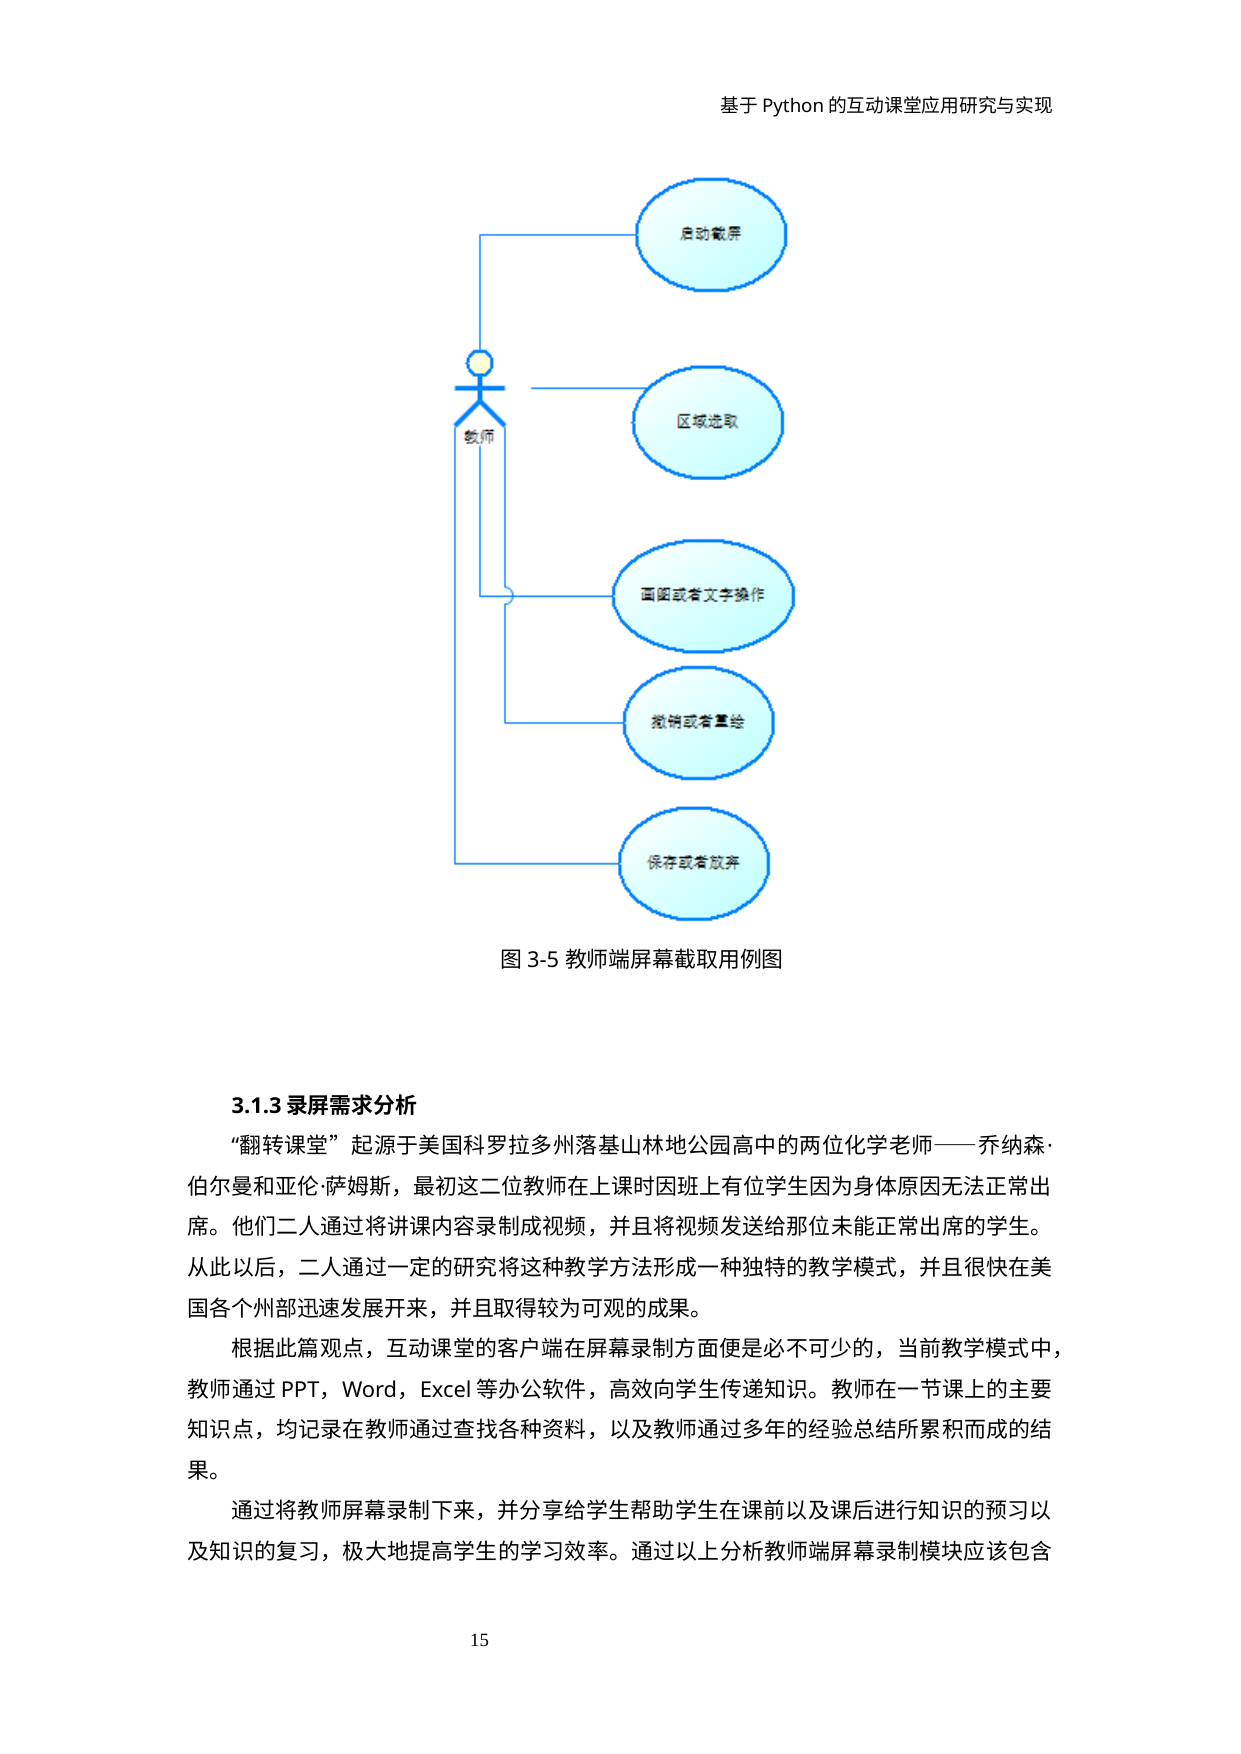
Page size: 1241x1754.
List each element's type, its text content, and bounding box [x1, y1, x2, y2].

text 图3-5 教师端屏幕截取用例图 [187, 942, 1053, 974]
picture [406, 175, 839, 929]
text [187, 1493, 1053, 1566]
subtitle 3.1.3录屏需求分析 [187, 1087, 1053, 1120]
text 根据此篇观点，互动课堂的客户端在屏幕录制方面便是必不可少的，当前教学模式中，教师通过PPT，Word，Excel等办公软件，高效向学生传递知识。教师在一节课上的主要知识点，均记录在教师通过查找各种资料，以及教师通过多年的经验总结所累积而成的结果。 [187, 1331, 1053, 1485]
text “翻转课堂”起源于美国科罗拉多州落基山林地公园高中的两位化学老师——乔纳森·伯尔曼和亚伦·萨姆斯，最初这二位教师在上课时因班上有位学生因为身体原因无法正常出席。他们二人通过将讲课内容录制成视频，并且将视频发送给那位未能正常出席的学生。从此以后，二人通过一定的研究将这种教学方法形成一种独特的教学模式，并且很快在美国各个州部迅速发展开来，并且取得较为可观的成果。 [187, 1128, 1053, 1323]
